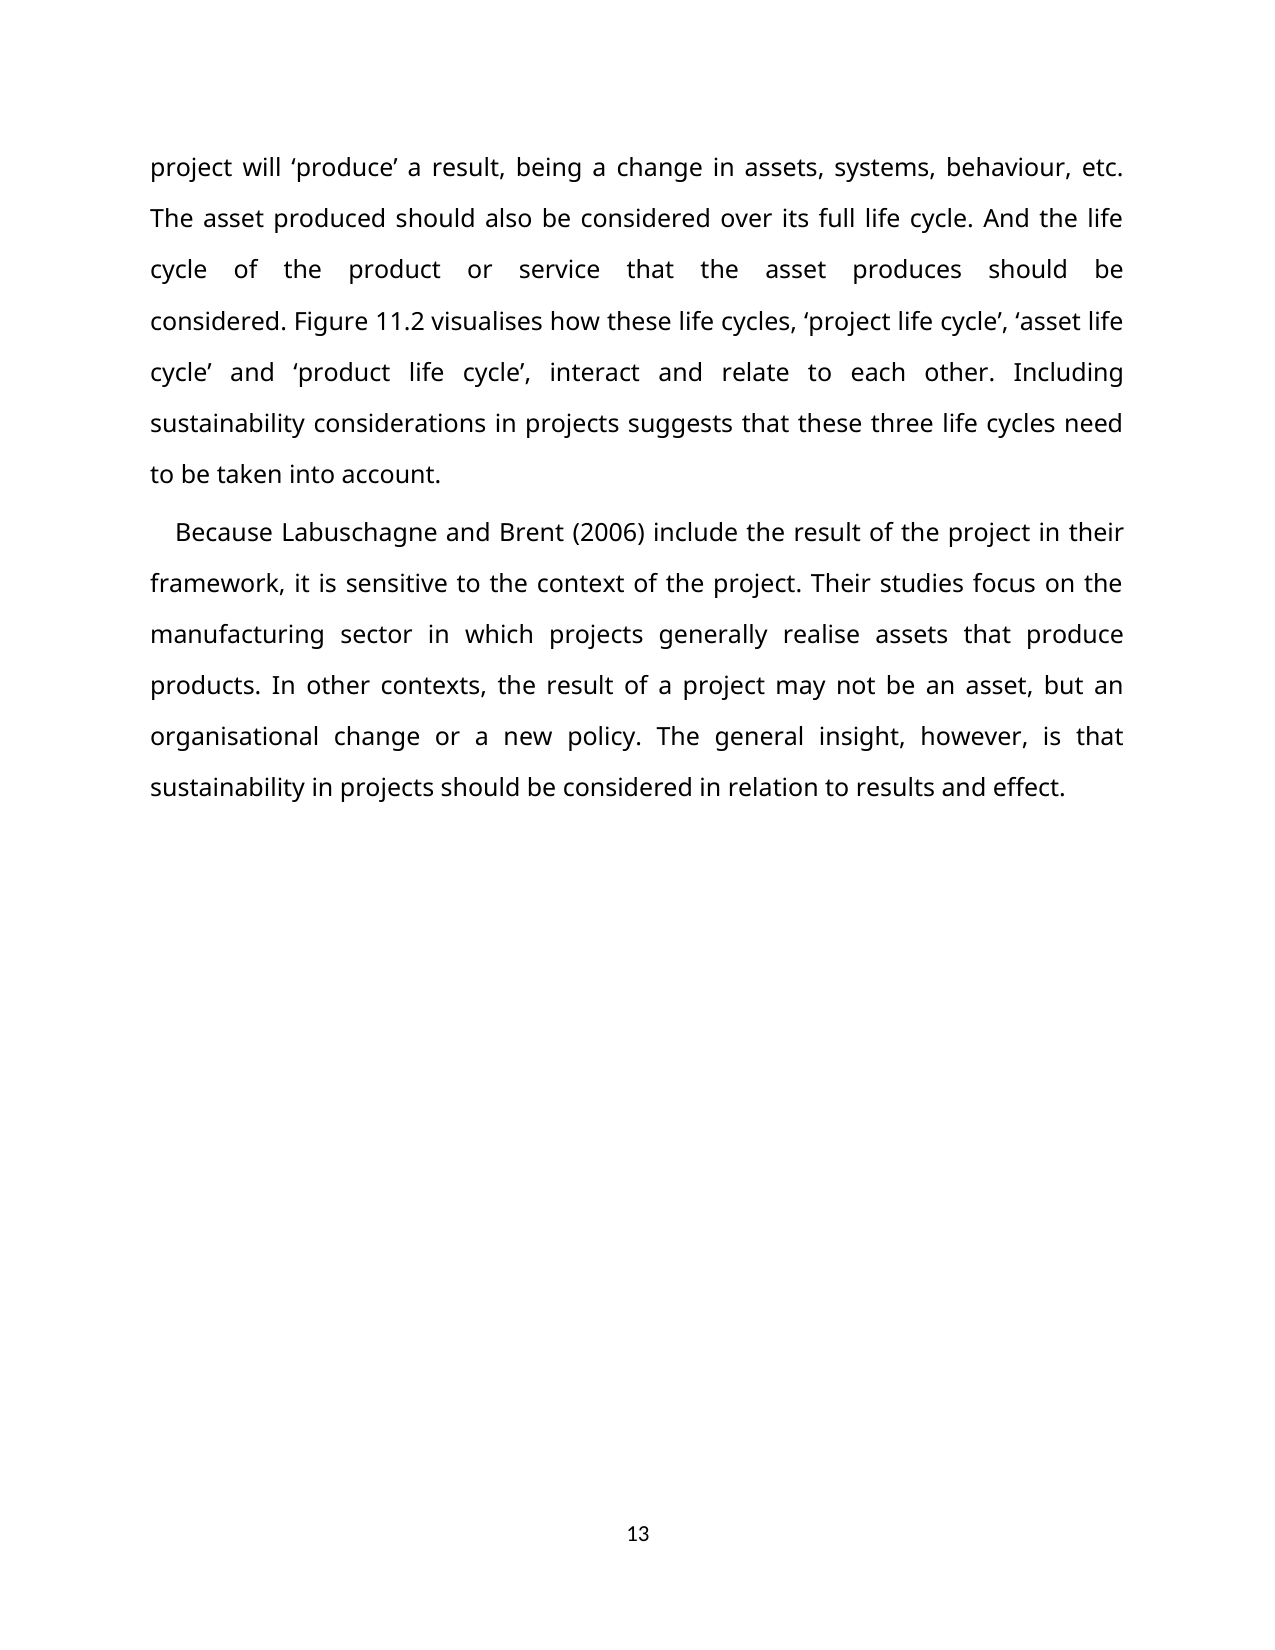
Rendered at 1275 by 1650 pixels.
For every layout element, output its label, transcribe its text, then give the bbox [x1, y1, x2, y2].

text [150, 150, 1125, 490]
text Because Labuschagne and Brent (2006) include the result of the project in their framework, it is sensitive to the context of the project. Their studies focus on the manufacturing sector in which projects generally realise assets that produce products. In other contexts, the result of a project may not be an asset, but an organisational change or a new policy. The general insight, however, is that sustainability in projects should be considered in relation to results and effect. [150, 515, 1125, 804]
